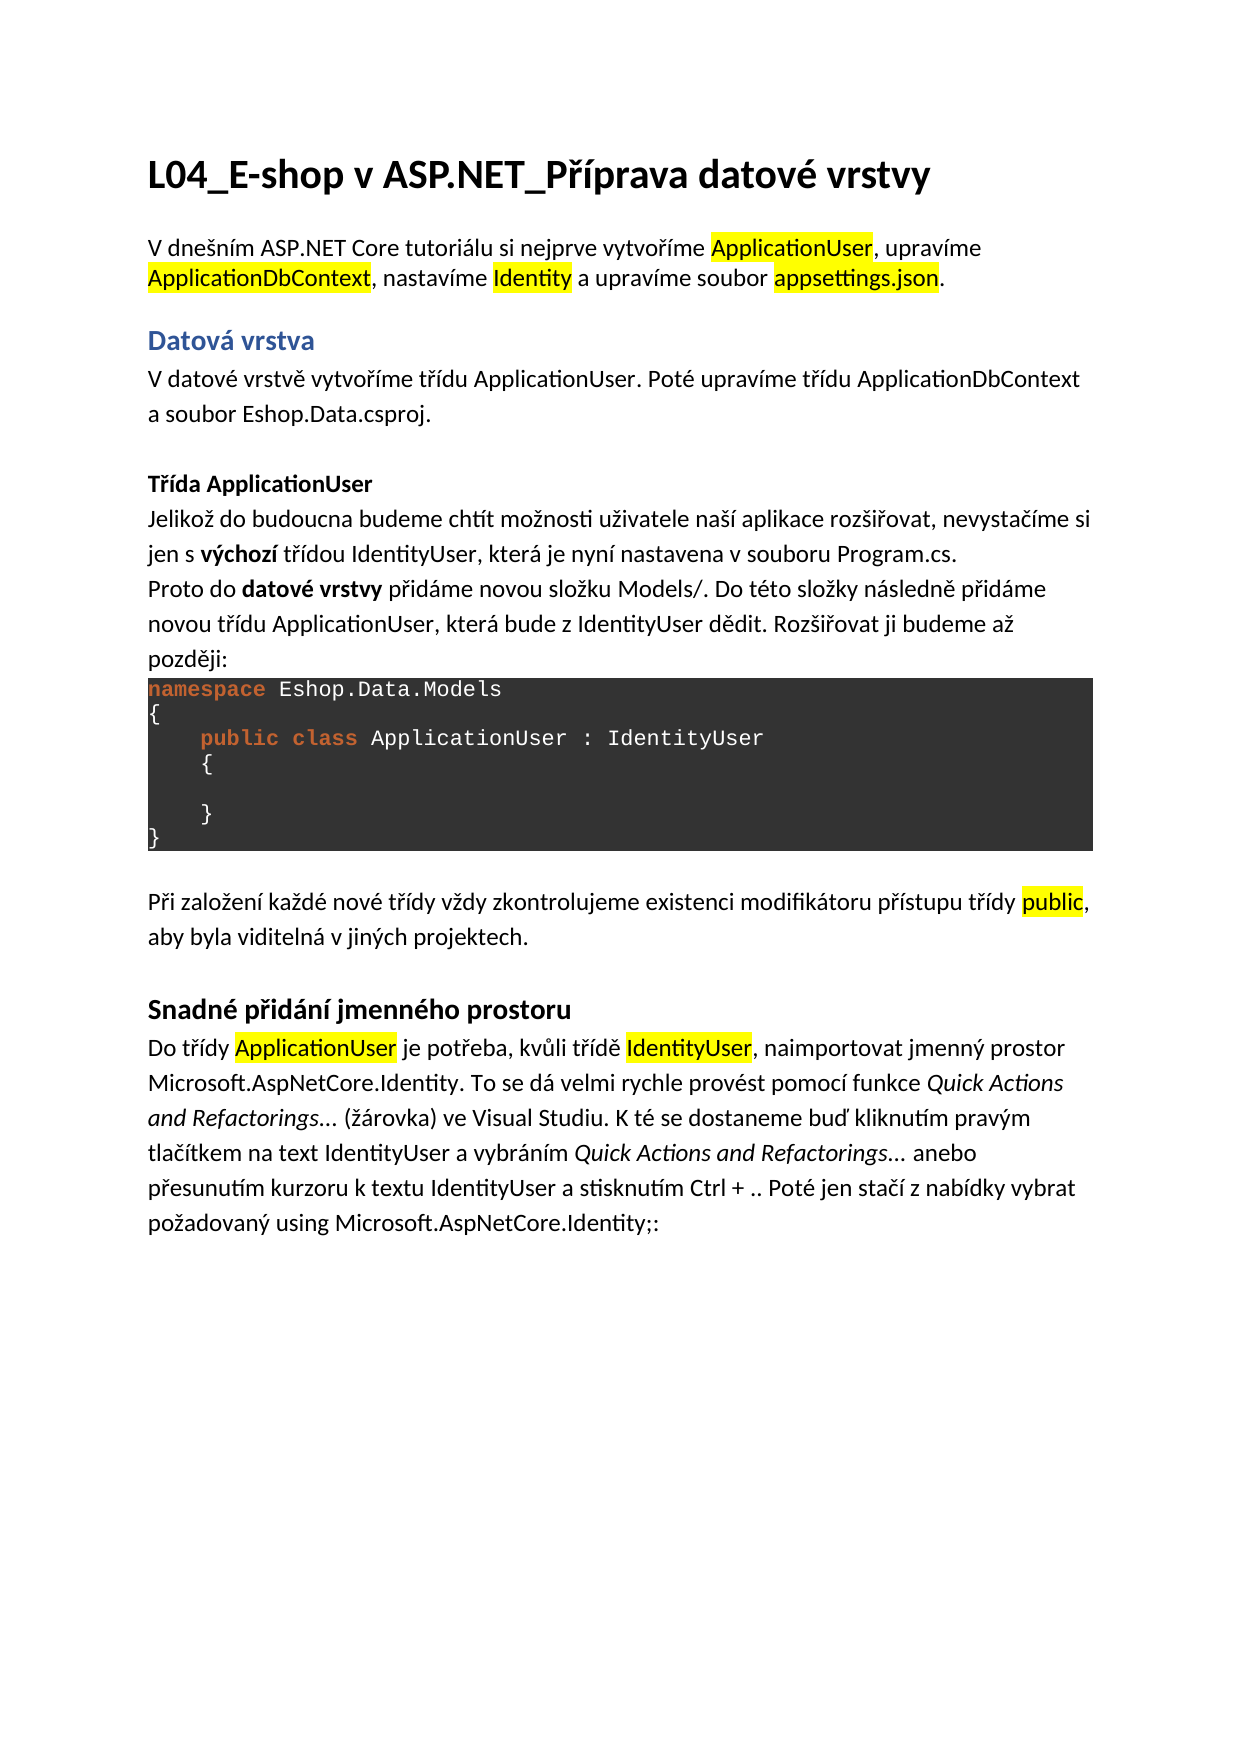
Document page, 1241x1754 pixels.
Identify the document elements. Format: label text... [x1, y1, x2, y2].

text V datové vrstvě vytvoříme třídu ApplicationUser. Poté upravíme třídu ApplicationDbContext a soubor Eshop.Data.csproj. [148, 363, 1093, 428]
text { [148, 752, 1093, 777]
text Do třídy ApplicationUser je potřeba, kvůli třídě IdentityUser, naimportovat jmenný prostor Microsoft.AspNetCore.Identity. To se dá velmi rychle provést pomocí funkce Quick Actions and Refactorings... (žárovka) ve Visual Studiu. K té se dostaneme buď kliknutím pravým tlačítkem na text IdentityUser a vybráním Quick Actions and Refactorings... anebo přesunutím kurzoru k textu IdentityUser a stisknutím Ctrl + .. Poté jen stačí z nabídky vybrat požadovaný using Microsoft.AspNetCore.Identity;: [148, 1032, 1093, 1238]
text { [148, 703, 1093, 727]
subtitle Datová vrstva [148, 322, 1093, 357]
text Proto do datové vrstvy přidáme novou složku Models/. Do této složky následně přidáme novou třídu ApplicationUser, která bude z IdentityUser dědit. Rozšiřovat ji budeme až později: [148, 573, 1093, 673]
text L04_E-shop v ASP.NET_Příprava datové vrstvy [148, 148, 1093, 198]
text V dnešním ASP.NET Core tutoriálu si nejprve vytvoříme ApplicationUser, upravíme ApplicationDbContext, nastavíme Identity a upravíme soubor appsettings.json. [873, 232, 1093, 293]
text Při založení každé nové třídy vždy zkontrolujeme existenci modifikátoru přístupu třídy public, aby byla viditelná v jiných projektech. [148, 886, 1093, 952]
text V dnešním ASP.NET Core tutoriálu si nejprve vytvoříme ApplicationUser, upravíme ApplicationDbContext, nastavíme Identity a upravíme soubor appsettings.json. [148, 232, 774, 293]
text public class ApplicationUser : IdentityUser [148, 727, 1093, 752]
subtitle Třída ApplicationUser [148, 468, 1093, 498]
text namespace Eshop.Data.Models [148, 678, 1093, 703]
text } [148, 802, 1093, 827]
text Jelikož do budoucna budeme chtít možnosti uživatele naší aplikace rozšiřovat, nevystačíme si jen s výchozí třídou IdentityUser, která je nyní nastavena v souboru Program.cs. [148, 503, 1093, 568]
subtitle Snadné přidání jmenného prostoru [148, 991, 1093, 1027]
text } [148, 827, 1093, 851]
